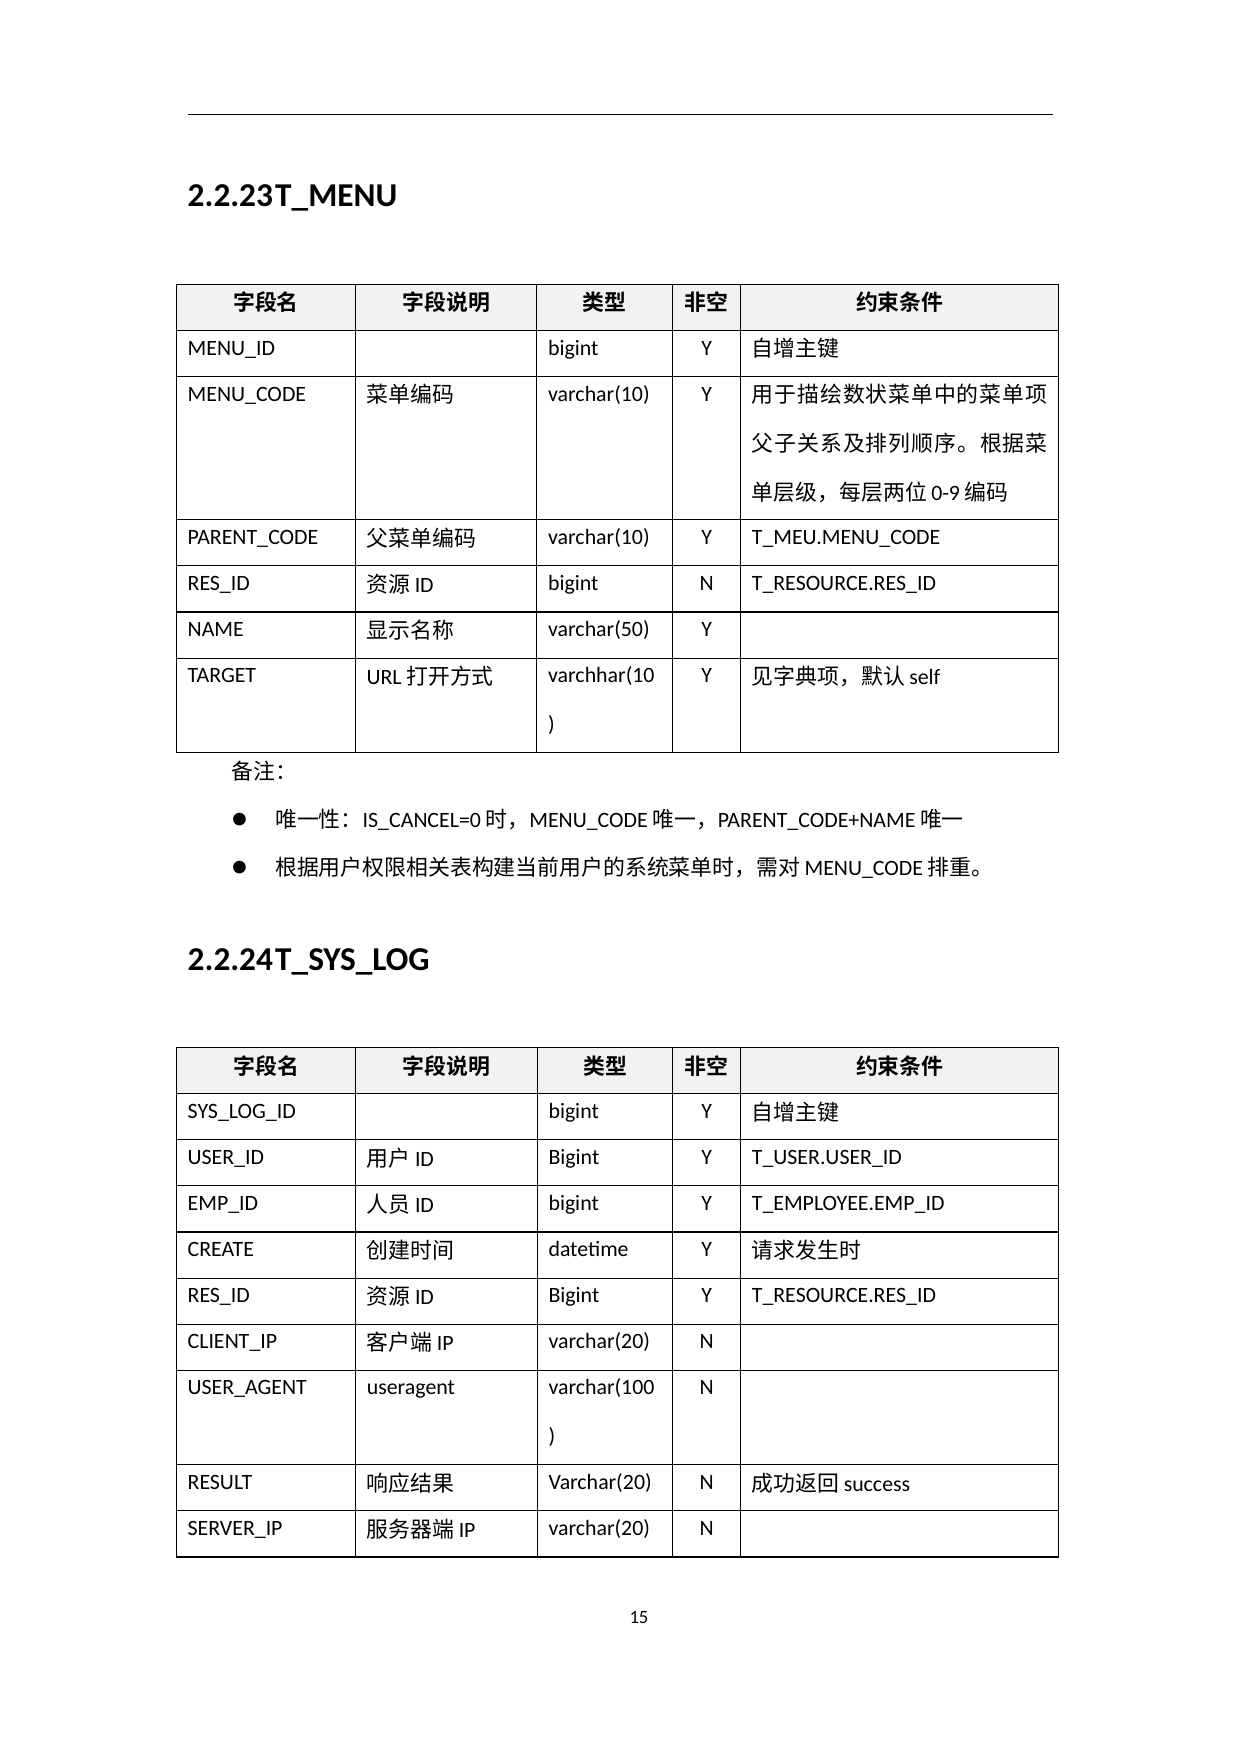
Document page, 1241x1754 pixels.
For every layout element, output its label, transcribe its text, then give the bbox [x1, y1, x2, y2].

table_cell Y [673, 659, 740, 752]
table_cell Bigint [538, 1140, 672, 1185]
table_cell bigint [537, 331, 672, 376]
table_cell RESULT [177, 1465, 355, 1510]
table_cell varchar(100) [538, 1371, 672, 1464]
table_cell TARGET [177, 659, 355, 752]
table_cell varchar(50) [537, 613, 672, 657]
table_cell Y [673, 331, 740, 376]
table_cell varchar(10) [537, 377, 672, 519]
text 备注： [187, 753, 1053, 786]
table_cell CLIENT_IP [177, 1325, 355, 1369]
table_cell N [673, 566, 740, 611]
table_cell SYS_LOG_ID [177, 1094, 355, 1139]
table_cell 资源ID [356, 566, 536, 611]
table_cell Y [673, 1279, 740, 1323]
table_cell MENU_ID [177, 331, 355, 376]
table_cell N [673, 1511, 740, 1556]
table_cell bigint [538, 1094, 672, 1139]
table_cell 客户端IP [356, 1325, 537, 1369]
list 根据用户权限相关表构建当前用户的系统菜单时，需对MENU_CODE排重。 [231, 850, 1053, 882]
table_header 字段名 [177, 285, 355, 330]
table_cell URL打开方式 [356, 659, 536, 752]
table_cell 请求发生时 [741, 1233, 1058, 1277]
table_cell datetime [538, 1233, 672, 1277]
table_cell T_USER.USER_ID [741, 1140, 1058, 1185]
table_cell 自增主键 [741, 1094, 1058, 1139]
table_cell bigint [537, 566, 672, 611]
table_cell [741, 613, 1058, 657]
table_cell useragent [356, 1371, 537, 1464]
table_cell USER_ID [177, 1140, 355, 1185]
table_cell 见字典项，默认self [741, 659, 1058, 752]
table_cell Y [673, 1186, 740, 1231]
table_cell CREATE [177, 1233, 355, 1277]
table_cell 服务器端IP [356, 1511, 537, 1556]
table_cell RES_ID [177, 1279, 355, 1323]
table_cell NAME [177, 613, 355, 657]
table_cell Y [673, 1233, 740, 1277]
table_cell Y [673, 1094, 740, 1139]
table_cell [741, 1511, 1058, 1556]
table_header 非空 [673, 1048, 740, 1093]
table_cell T_EMPLOYEE.EMP_ID [741, 1186, 1058, 1231]
subtitle T_MENU [187, 162, 1053, 227]
table_cell 显示名称 [356, 613, 536, 657]
table_cell 用户ID [356, 1140, 537, 1185]
table_cell Y [673, 1140, 740, 1185]
table_header 约束条件 [741, 285, 1058, 330]
table_cell varchar(20) [538, 1511, 672, 1556]
table_cell 用于描绘数状菜单中的菜单项父子关系及排列顺序。根据菜单层级，每层两位0-9编码 [741, 377, 1058, 519]
table_cell 创建时间 [356, 1233, 537, 1277]
table_header 非空 [673, 285, 740, 330]
table_cell 人员ID [356, 1186, 537, 1231]
table_cell EMP_ID [177, 1186, 355, 1231]
subtitle T_SYS_LOG [187, 925, 1053, 990]
table_cell USER_AGENT [177, 1371, 355, 1464]
table_cell [741, 1371, 1058, 1464]
table_cell RES_ID [177, 566, 355, 611]
table_cell SERVER_IP [177, 1511, 355, 1556]
table_cell 父菜单编码 [356, 520, 536, 565]
table_cell [356, 331, 536, 376]
table_cell 响应结果 [356, 1465, 537, 1510]
table_cell Bigint [538, 1279, 672, 1323]
table_cell T_MEU.MENU_CODE [741, 520, 1058, 565]
table_cell N [673, 1465, 740, 1510]
table_cell 成功返回success [741, 1465, 1058, 1510]
table_cell varchar(10) [537, 520, 672, 565]
table_header 约束条件 [741, 1048, 1058, 1093]
table_cell T_RESOURCE.RES_ID [741, 1279, 1058, 1323]
table_cell Varchar(20) [538, 1465, 672, 1510]
table_cell Y [673, 377, 740, 519]
table_cell N [673, 1325, 740, 1369]
table_cell 自增主键 [741, 331, 1058, 376]
table_cell N [673, 1371, 740, 1464]
table_header 类型 [538, 1048, 672, 1093]
table_cell [741, 1325, 1058, 1369]
table_cell Y [673, 520, 740, 565]
table_cell bigint [538, 1186, 672, 1231]
table_header 字段说明 [356, 1048, 537, 1093]
table_header 字段说明 [356, 285, 536, 330]
table_cell Y [673, 613, 740, 657]
table_header 类型 [537, 285, 672, 330]
table_cell varchar(20) [538, 1325, 672, 1369]
table_cell T_RESOURCE.RES_ID [741, 566, 1058, 611]
table_cell [356, 1094, 537, 1139]
list 唯一性：IS_CANCEL=0时，MENU_CODE唯一，PARENT_CODE+NAME唯一 [231, 802, 1053, 834]
table_cell 资源ID [356, 1279, 537, 1323]
table_cell MENU_CODE [177, 377, 355, 519]
table_cell PARENT_CODE [177, 520, 355, 565]
table_header 字段名 [177, 1048, 355, 1093]
table_cell 菜单编码 [356, 377, 536, 519]
table_cell varchhar(10) [537, 659, 672, 752]
